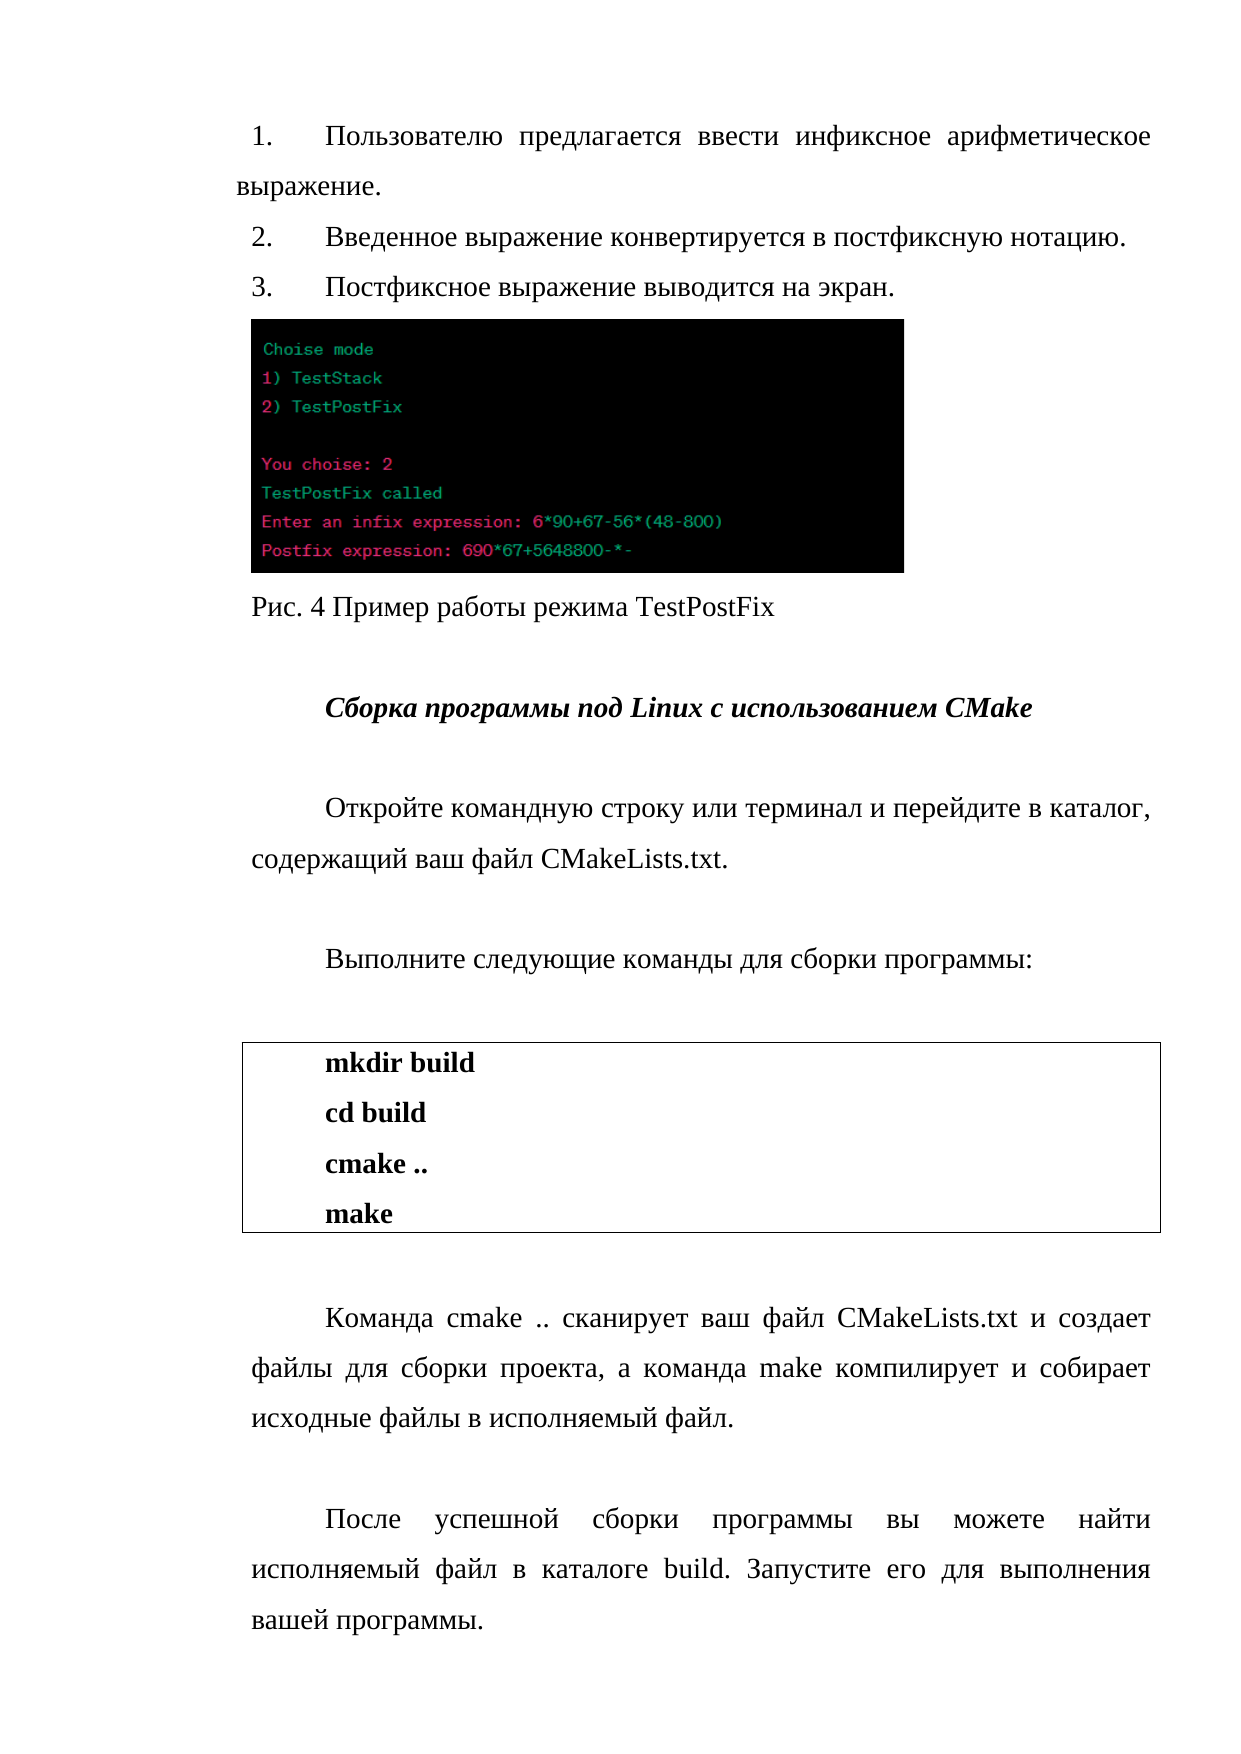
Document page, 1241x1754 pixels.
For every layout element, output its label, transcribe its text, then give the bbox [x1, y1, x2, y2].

list Постфиксное выражение выводится на экран. [236, 269, 1152, 303]
list Пользователю предлагается ввести инфиксное арифметическое выражение. [236, 118, 1152, 202]
list Рис. 4 Пример работы режима TestPostFix [251, 589, 1152, 623]
list Выполните следующие команды для сборки программы: [251, 941, 1152, 975]
list mkdir build [243, 1043, 1160, 1079]
picture [251, 319, 905, 573]
list Команда cmake .. сканирует ваш файл CMakeLists.txt и создает файлы для сборки проекта, а команда make компилирует и собирает исходные файлы в исполняемый файл. [251, 1300, 1152, 1434]
list Введенное выражение конвертируется в постфиксную нотацию. [236, 219, 1152, 252]
list make [243, 1193, 1160, 1232]
list cd build [243, 1092, 1160, 1129]
list Откройте командную строку или терминал и перейдите в каталог, содержащий ваш файл CMakeLists.txt. [251, 791, 1152, 874]
list После успешной сборки программы вы можете найти исполняемый файл в каталоге build. Запустите его для выполнения вашей программы. [251, 1501, 1152, 1635]
list cmake .. [243, 1143, 1160, 1179]
list Сборка программы под Linux с использованием CMake [251, 690, 1152, 723]
